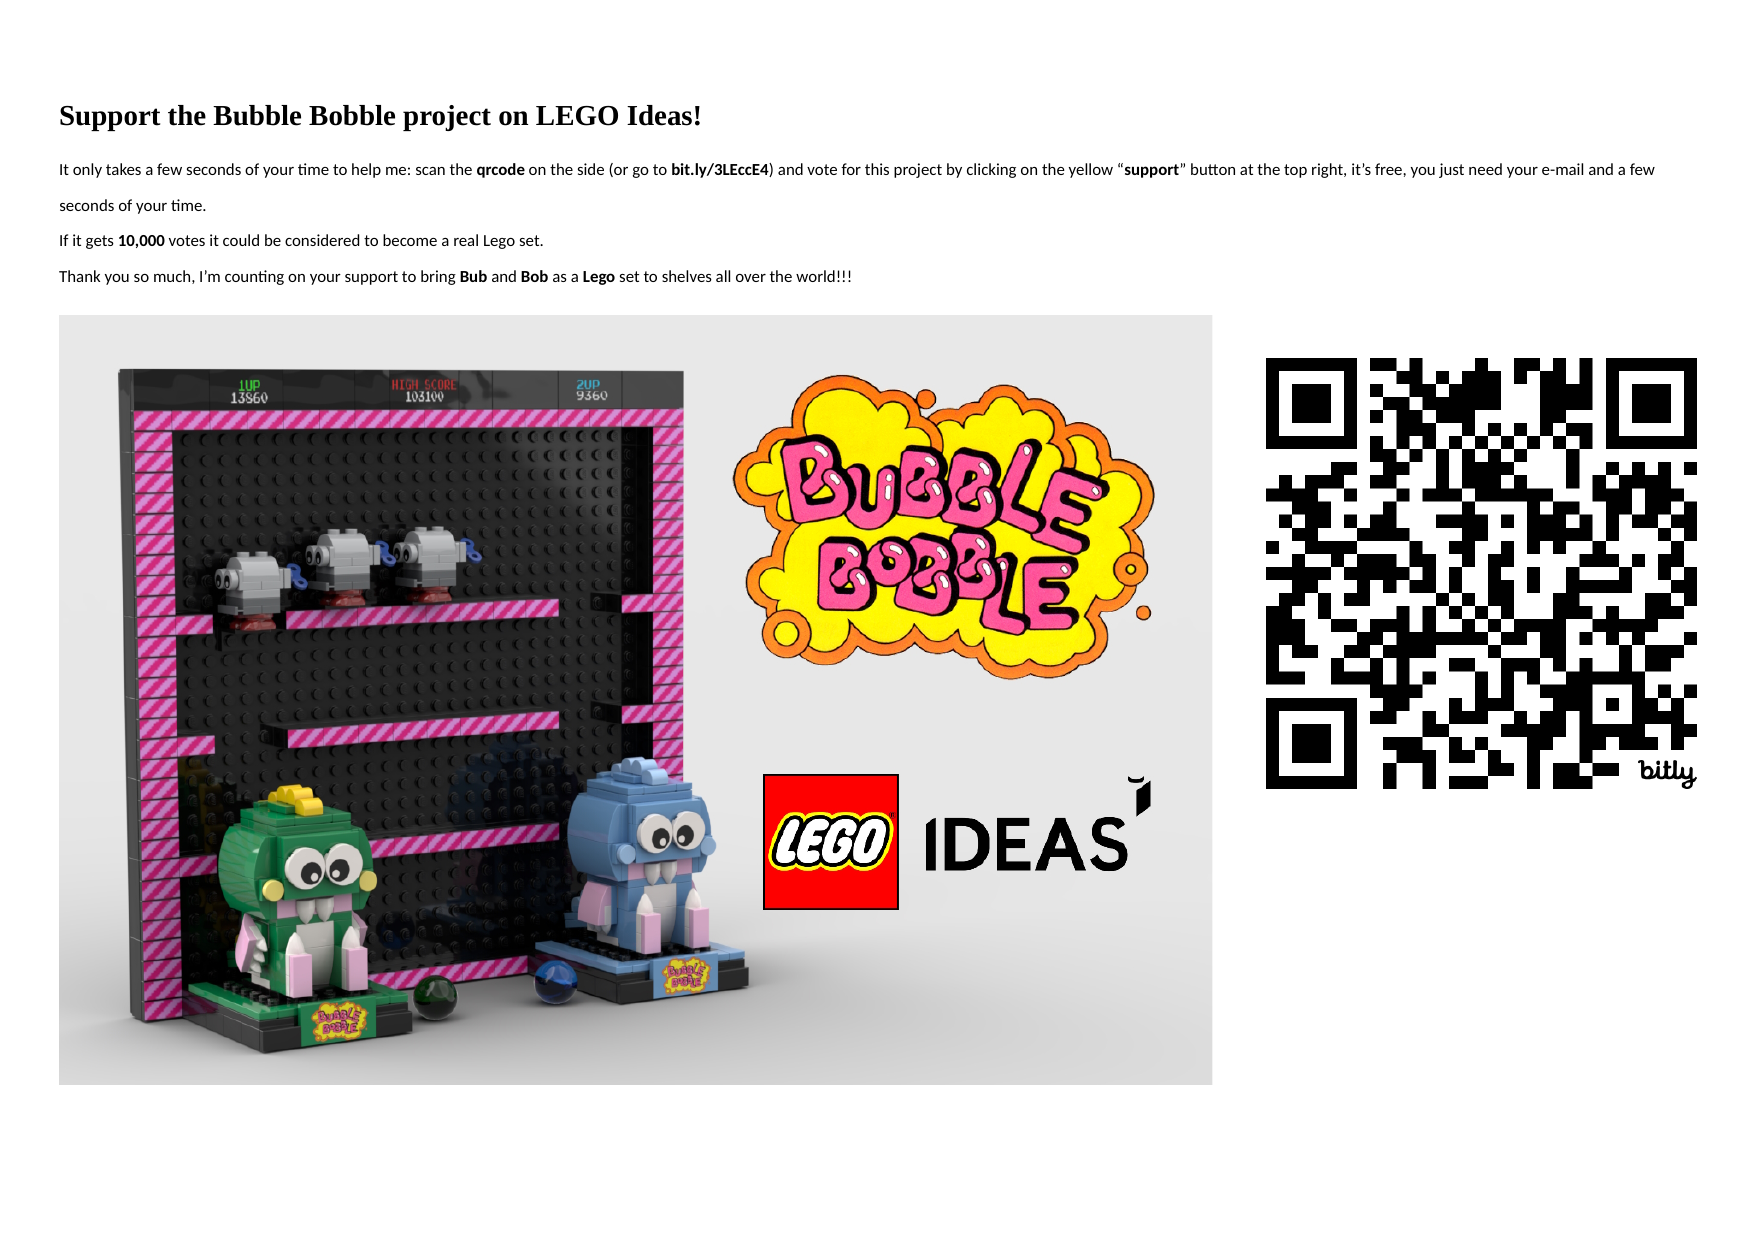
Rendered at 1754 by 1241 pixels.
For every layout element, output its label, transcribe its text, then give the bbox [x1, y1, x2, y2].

text Thank you so much, I’m counting on your support to bring Bub and Bob as a Lego set to shelves all over the world!!! [59, 251, 1695, 287]
text It only takes a few seconds of your time to help me: scan the qrcode on the side (or go to bit.ly/3LEccE4) and vote for this project by clicking on the yellow “support” button at the top right, it’s free, you just need your e-mail and a few seconds of your time. [59, 144, 1695, 215]
subtitle Support the Bubble Bobble project on LEGO Ideas! [59, 74, 1695, 132]
picture [59, 305, 1749, 1085]
text If it gets 10,000 votes it could be considered to become a real Lego set. [59, 215, 1695, 251]
